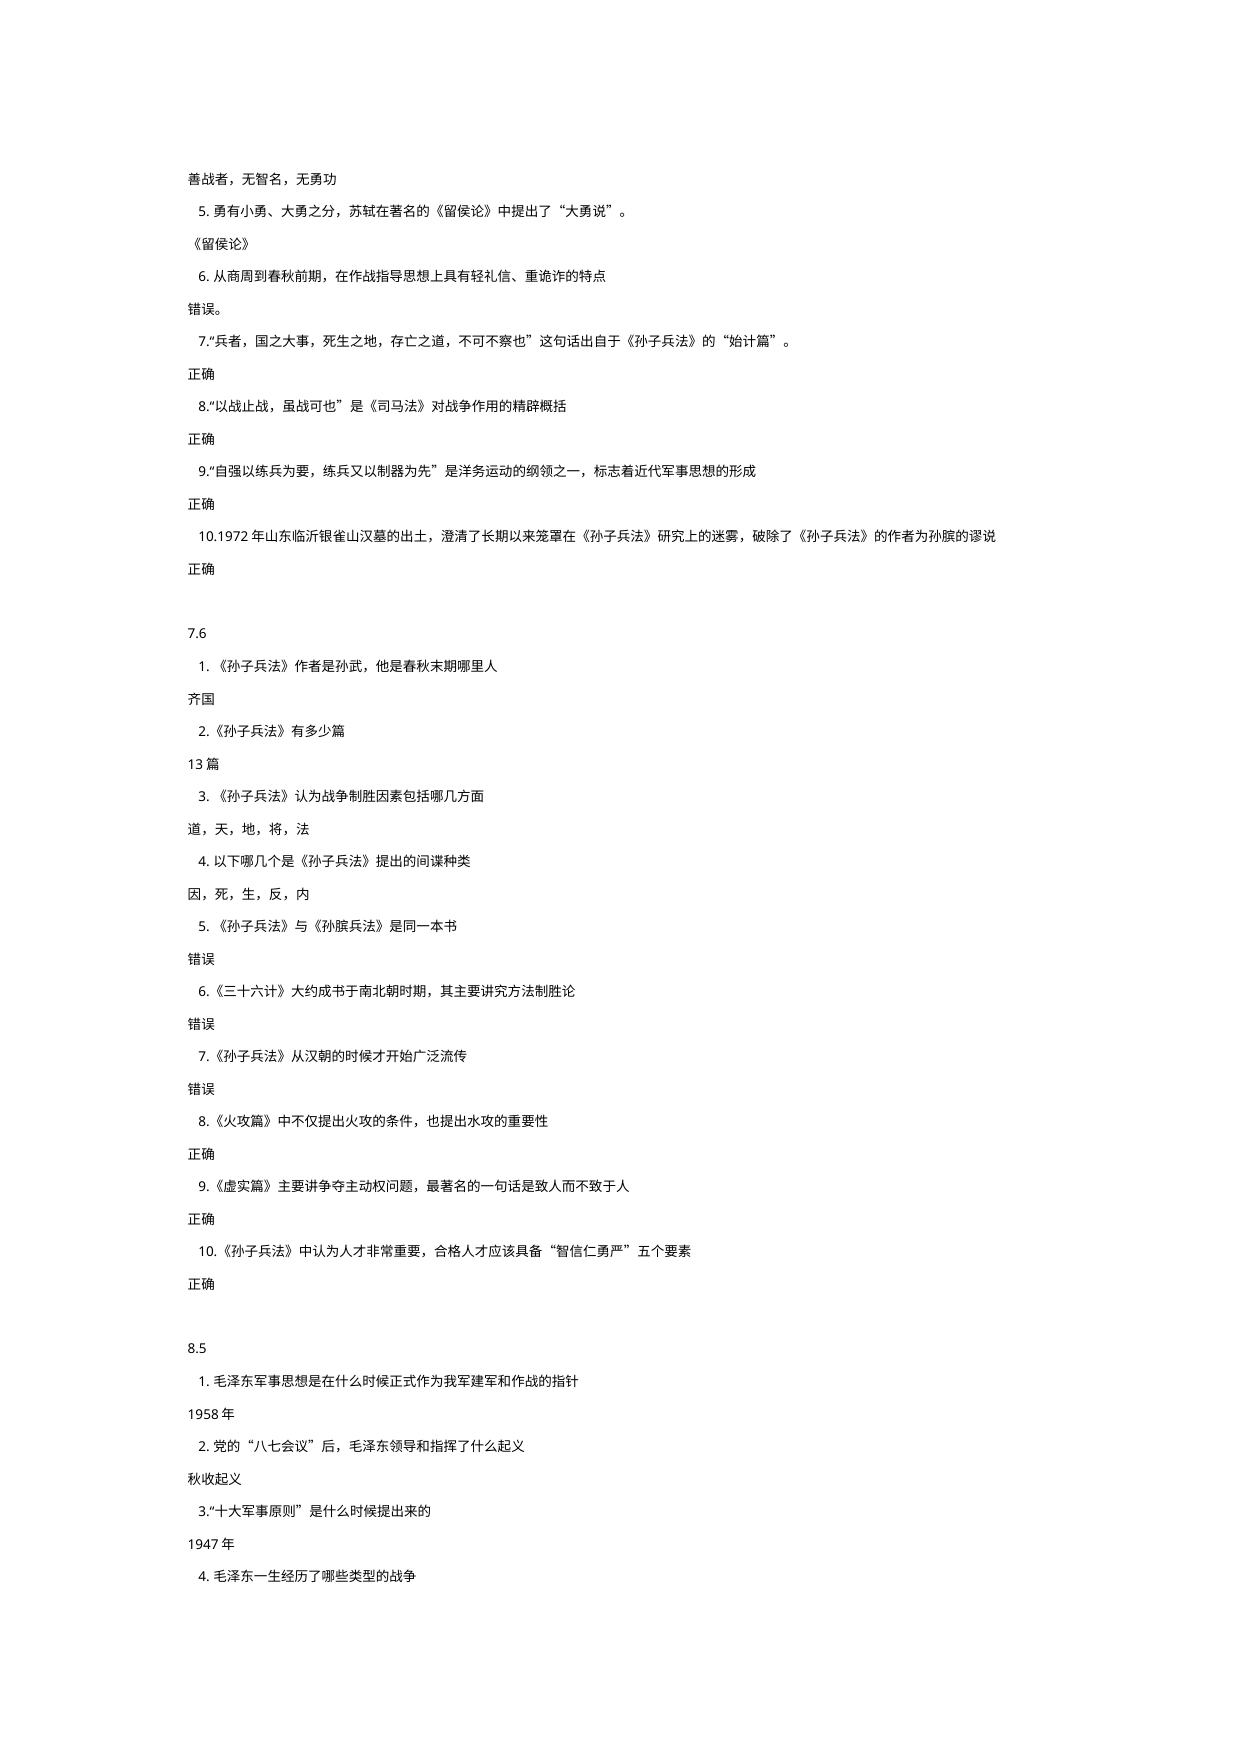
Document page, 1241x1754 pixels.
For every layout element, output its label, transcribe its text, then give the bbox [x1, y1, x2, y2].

text 3. 《孙子兵法》认为战争制胜因素包括哪几方面 [187, 779, 1053, 812]
text 因，死，生，反，内 [187, 877, 1053, 909]
text 1. 毛泽东军事思想是在什么时候正式作为我军建军和作战的指针 [187, 1364, 1053, 1397]
text 1947年 [187, 1527, 1053, 1559]
text 善战者，无智名，无勇功 [187, 162, 1053, 194]
text 正确 [187, 422, 1053, 454]
text 正确 [187, 1202, 1053, 1234]
text 13篇 [187, 747, 1053, 779]
text 7.6 [187, 617, 1053, 649]
text 5. 勇有小勇、大勇之分，苏轼在著名的《留侯论》中提出了“大勇说”。 [187, 194, 1053, 227]
text 错误 [187, 1007, 1053, 1039]
text 3.“十大军事原则”是什么时候提出来的 [187, 1494, 1053, 1527]
text 道，天，地，将，法 [187, 812, 1053, 844]
text 10.《孙子兵法》中认为人才非常重要，合格人才应该具备“智信仁勇严”五个要素 [187, 1234, 1053, 1267]
text 4. 以下哪几个是《孙子兵法》提出的间谍种类 [187, 844, 1053, 877]
text 9.“自强以练兵为要，练兵又以制器为先”是洋务运动的纲领之一，标志着近代军事思想的形成 [187, 454, 1053, 487]
text 5. 《孙子兵法》与《孙膑兵法》是同一本书 [187, 909, 1053, 942]
text 9.《虚实篇》主要讲争夺主动权问题，最著名的一句话是致人而不致于人 [187, 1169, 1053, 1202]
text 正确 [187, 552, 1053, 584]
text 正确 [187, 357, 1053, 389]
text 齐国 [187, 682, 1053, 714]
text 2. 党的“八七会议”后，毛泽东领导和指挥了什么起义 [187, 1429, 1053, 1462]
text 8.“以战止战，虽战可也”是《司马法》对战争作用的精辟概括 [187, 389, 1053, 422]
text 6.《三十六计》大约成书于南北朝时期，其主要讲究方法制胜论 [187, 974, 1053, 1007]
text 10.1972年山东临沂银雀山汉墓的出土，澄清了长期以来笼罩在《孙子兵法》研究上的迷雾，破除了《孙子兵法》的作者为孙膑的谬说 [187, 519, 1053, 552]
text 8.《火攻篇》中不仅提出火攻的条件，也提出水攻的重要性 [187, 1104, 1053, 1137]
text 7.“兵者，国之大事，死生之地，存亡之道，不可不察也”这句话出自于《孙子兵法》的“始计篇”。 [187, 324, 1053, 357]
text 错误。 [187, 292, 1053, 324]
text 错误 [187, 1072, 1053, 1104]
text 正确 [187, 1137, 1053, 1169]
text 4. 毛泽东一生经历了哪些类型的战争 [187, 1559, 1053, 1592]
text 正确 [187, 487, 1053, 519]
text 正确 [187, 1267, 1053, 1299]
text 6. 从商周到春秋前期，在作战指导思想上具有轻礼信、重诡诈的特点 [187, 259, 1053, 292]
text 8.5 [187, 1332, 1053, 1364]
text 1. 《孙子兵法》作者是孙武，他是春秋末期哪里人 [187, 649, 1053, 682]
text 秋收起义 [187, 1462, 1053, 1494]
text 错误 [187, 942, 1053, 974]
text 2.《孙子兵法》有多少篇 [187, 714, 1053, 747]
text 《留侯论》 [187, 227, 1053, 259]
text 1958年 [187, 1397, 1053, 1429]
text 7.《孙子兵法》从汉朝的时候才开始广泛流传 [187, 1039, 1053, 1072]
